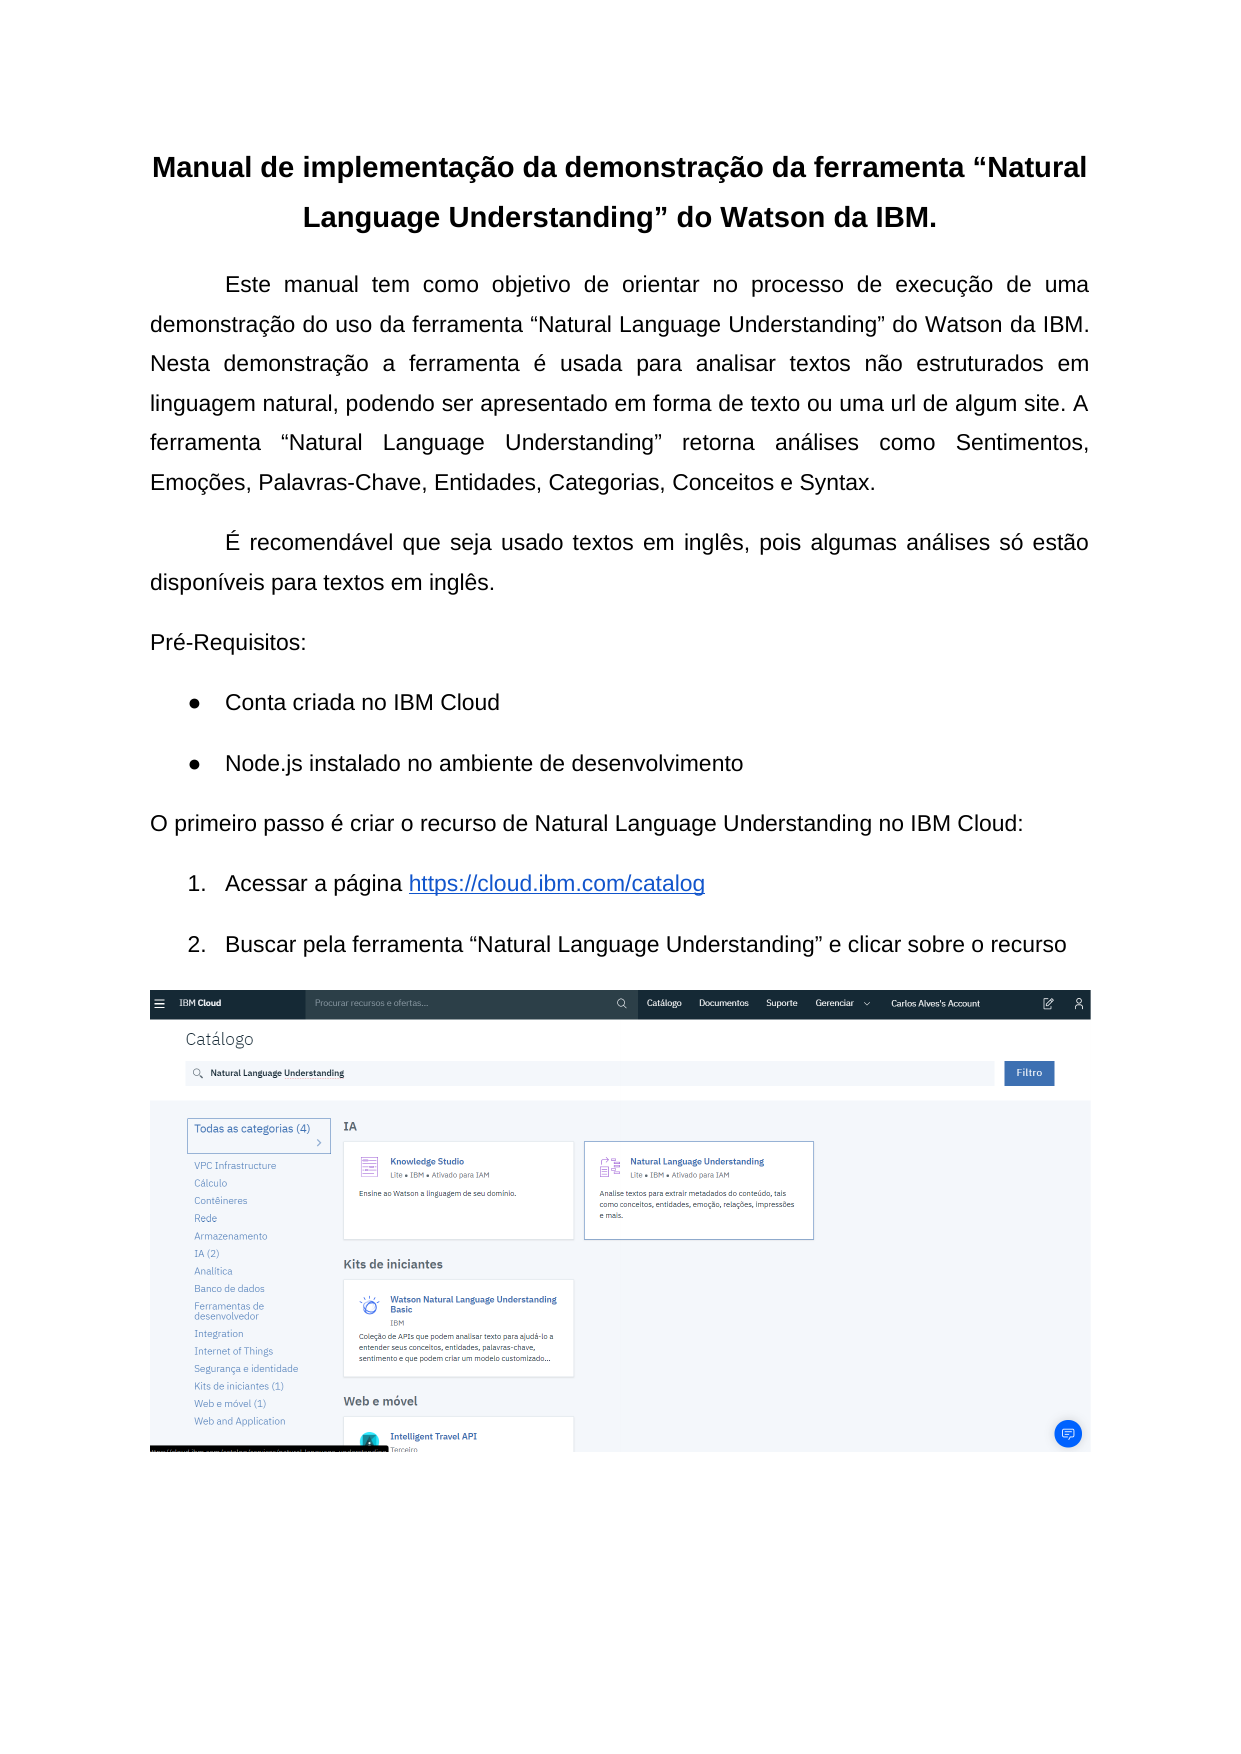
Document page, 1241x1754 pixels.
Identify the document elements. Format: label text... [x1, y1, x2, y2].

picture [150, 990, 1091, 1452]
list Buscar pela ferramenta “Natural Language Understanding” e clicar sobre o recurso [187, 931, 1090, 957]
text O primeiro passo é criar o recurso de Natural Language Understanding no IBM Cloud: [150, 810, 1090, 836]
list Node.js instalado no ambiente de desenvolvimento [187, 749, 1090, 776]
text Este manual tem como objetivo de orientar no processo de execução de uma demonstração do uso da ferramenta “Natural Language Understanding” do Watson da IBM. Nesta demonstração a ferramenta é usada para analisar textos não estruturados em linguagem natural, podendo ser apresentado em forma de texto ou uma url de algum site. A ferramenta “Natural Language Understanding” retorna análises como Sentimentos, Emoções, Palavras-Chave, Entidades, Categorias, Conceitos e Syntax. [150, 271, 1090, 495]
text É recomendável que seja usado textos em inglês, pois algumas análises só estão disponíveis para textos em inglês. [150, 529, 1090, 595]
text Pré-Requisitos: [150, 629, 1090, 655]
text Manual de implementação da demonstração da ferramenta “Natural Language Understanding” do Watson da IBM. [150, 150, 1090, 234]
list Conta criada no IBM Cloud [187, 689, 1090, 716]
list Acessar a página https://cloud.ibm.com/catalog [187, 870, 1090, 897]
